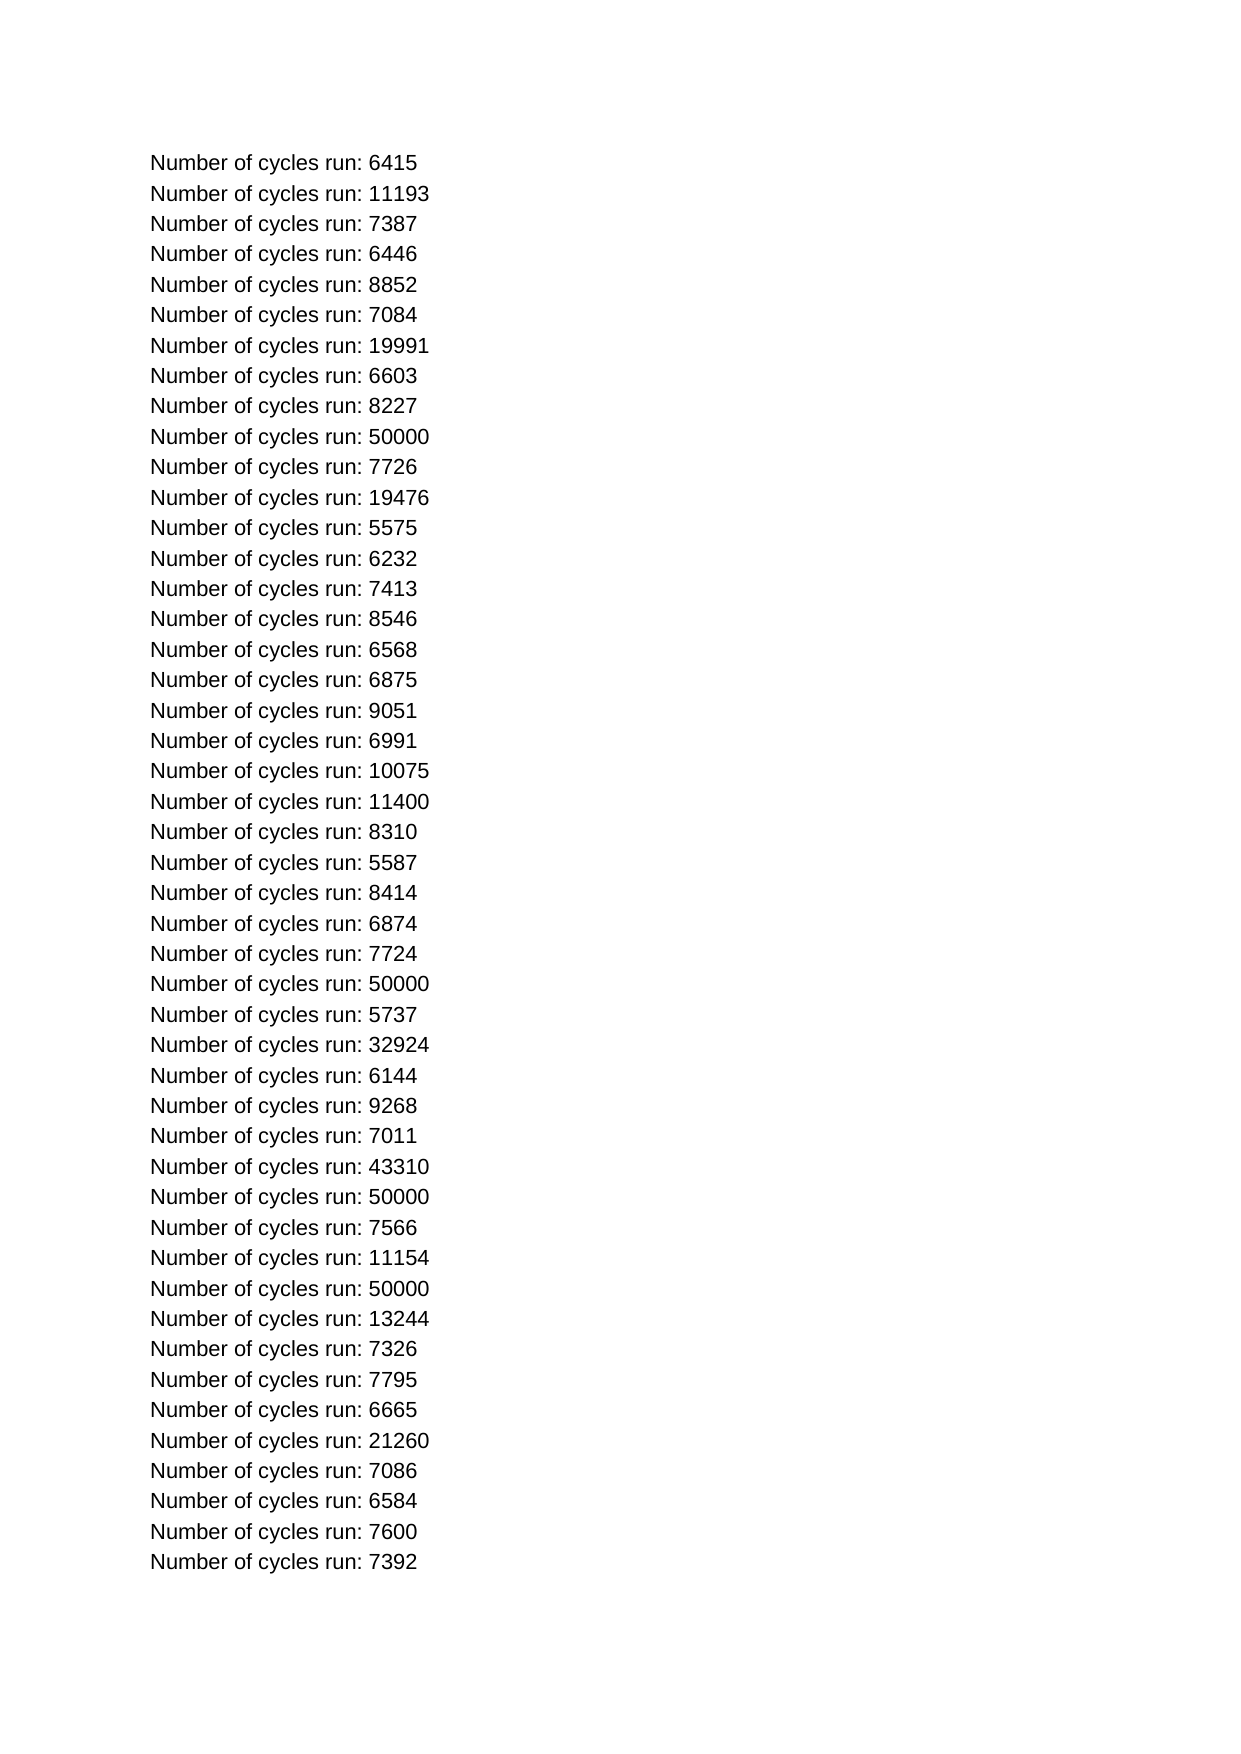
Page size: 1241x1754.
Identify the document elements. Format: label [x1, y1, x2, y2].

text [150, 150, 1090, 1574]
